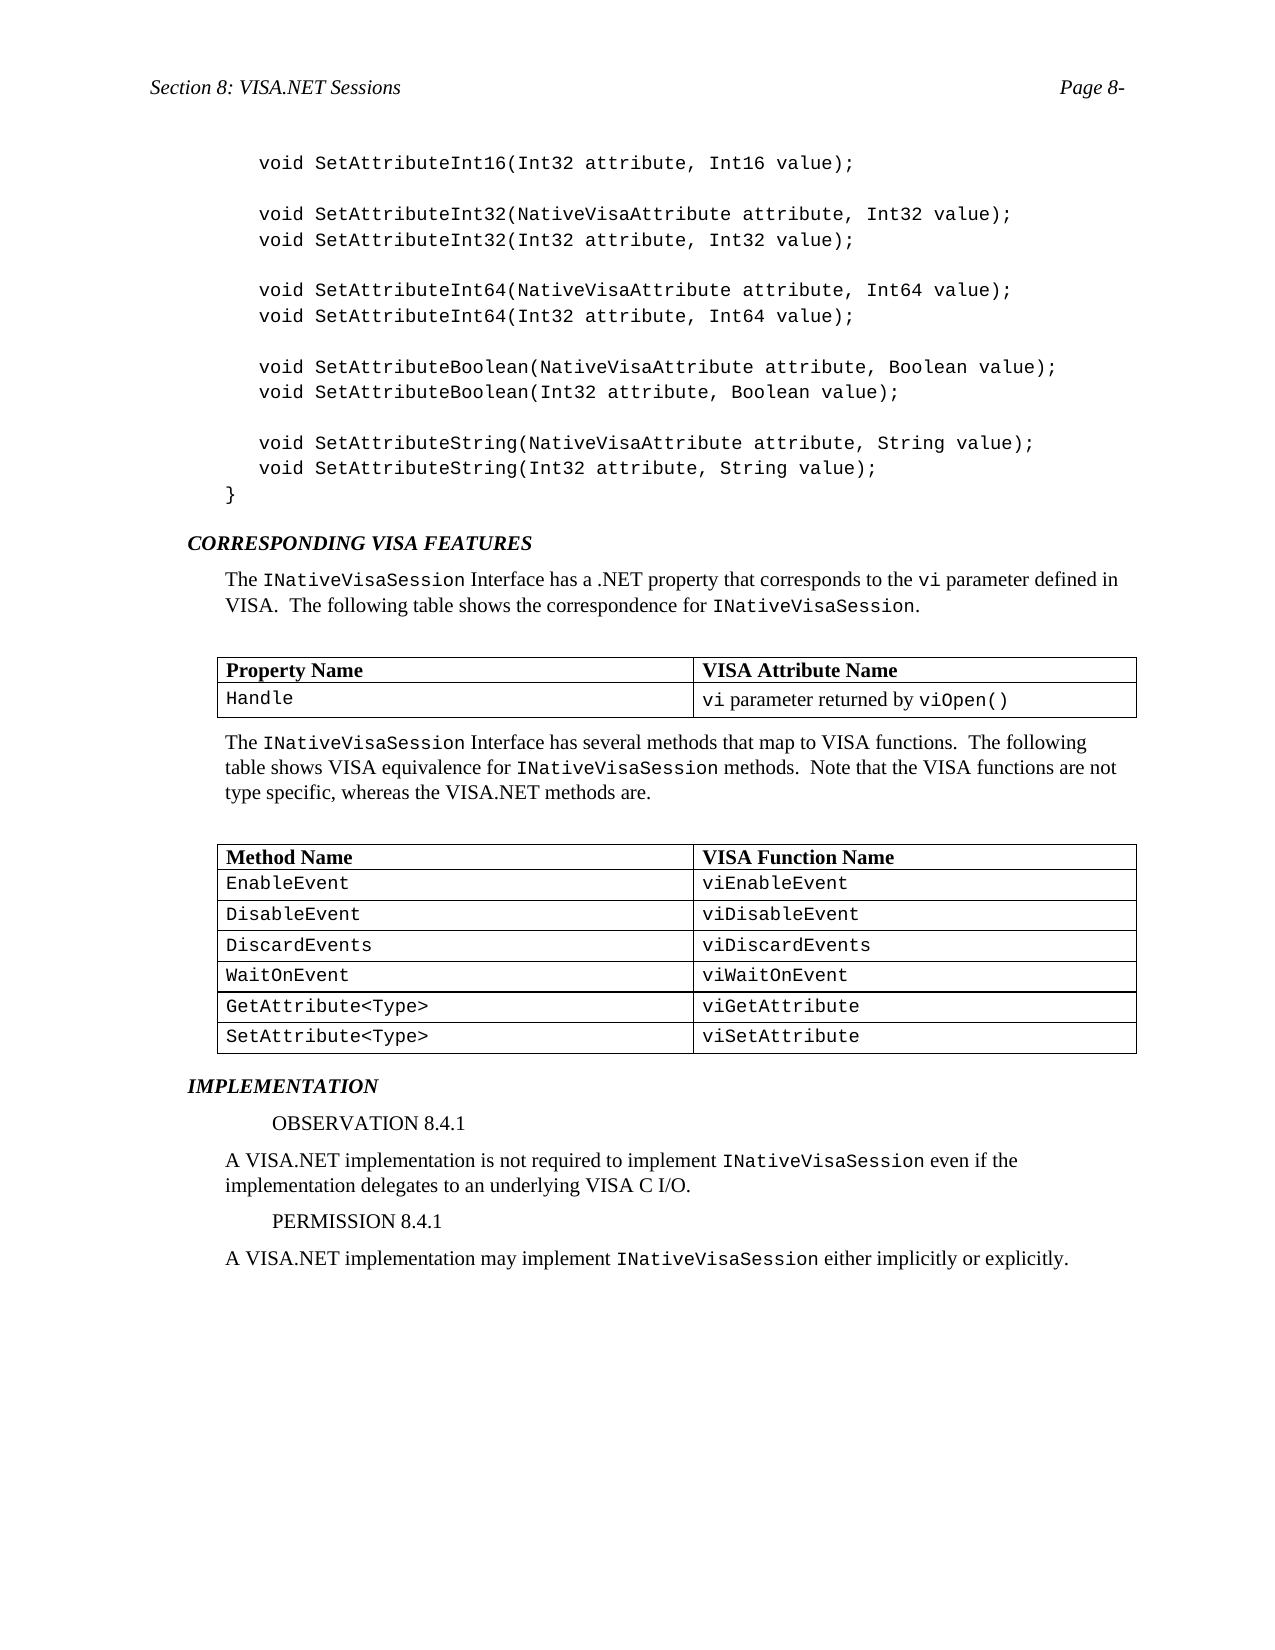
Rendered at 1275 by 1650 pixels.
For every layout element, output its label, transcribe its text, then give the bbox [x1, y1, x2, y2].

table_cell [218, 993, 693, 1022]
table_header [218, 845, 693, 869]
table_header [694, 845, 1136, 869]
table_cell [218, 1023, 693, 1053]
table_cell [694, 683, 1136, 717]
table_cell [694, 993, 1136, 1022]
subtitle Implementation [187, 1074, 1125, 1098]
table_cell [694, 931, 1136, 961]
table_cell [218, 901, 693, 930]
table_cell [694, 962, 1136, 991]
text The INativeVisaSession Interface has several methods that map to VISA functions. The following table shows VISA equivalence for INativeVisaSession methods. Note that the VISA functions are not type specific, whereas the VISA.NET methods are. [225, 730, 1125, 804]
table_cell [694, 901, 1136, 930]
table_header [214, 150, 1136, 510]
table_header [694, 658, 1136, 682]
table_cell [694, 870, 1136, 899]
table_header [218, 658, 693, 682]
text A VISA.NET implementation may implement INativeVisaSession either implicitly or explicitly. [225, 1246, 1125, 1271]
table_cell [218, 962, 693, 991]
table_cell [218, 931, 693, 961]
subtitle Corresponding VISA Features [187, 531, 1125, 555]
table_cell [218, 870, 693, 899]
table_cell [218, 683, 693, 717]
text The INativeVisaSession Interface has a .NET property that corresponds to the vi parameter defined in VISA. The following table shows the correspondence for INativeVisaSession. [225, 567, 1125, 618]
text A VISA.NET implementation is not required to implement INativeVisaSession even if the implementation delegates to an underlying VISA C I/O. [225, 1148, 1125, 1197]
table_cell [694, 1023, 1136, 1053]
